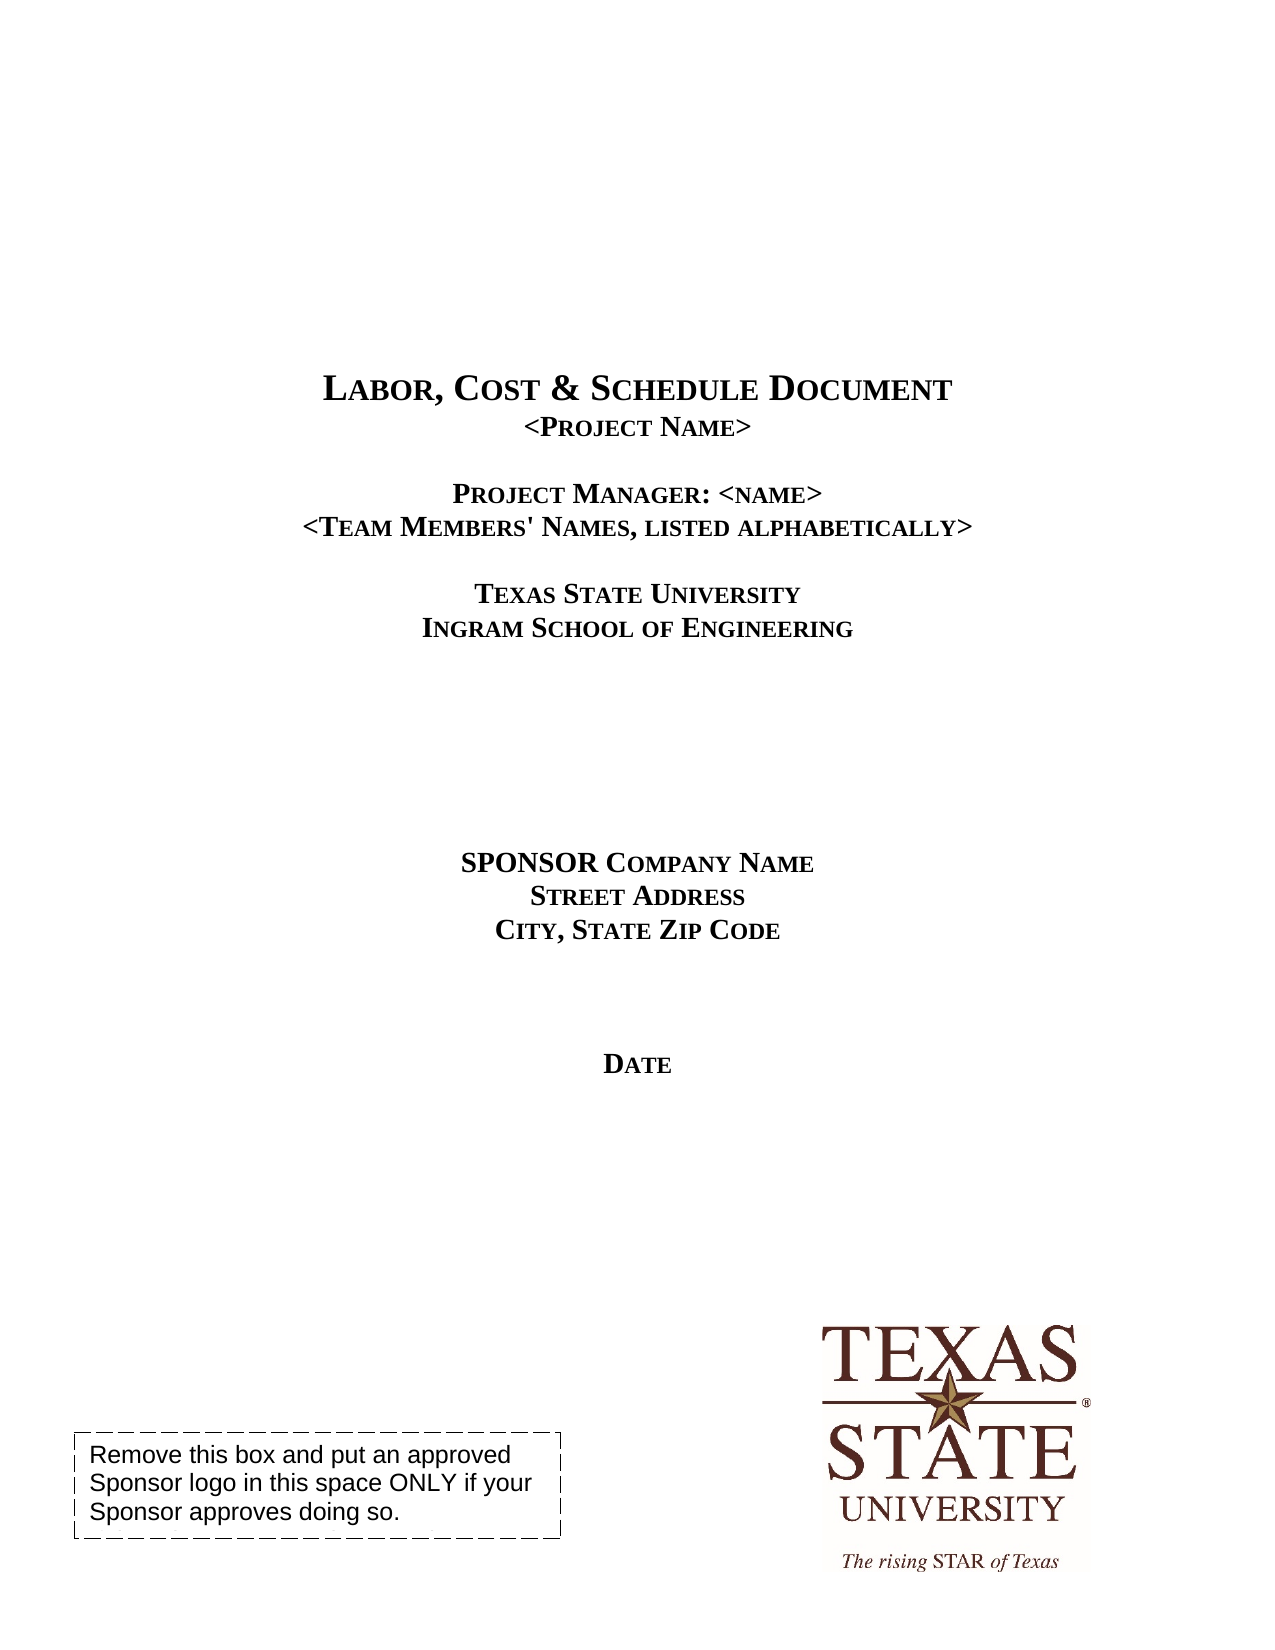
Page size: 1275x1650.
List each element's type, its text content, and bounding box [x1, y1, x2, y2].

text Labor, Cost & Schedule Document [150, 366, 1125, 409]
text <Team Members' Names, listed alphabetically> [150, 509, 1125, 543]
text Texas State University [150, 576, 1125, 610]
text SPONSOR Company Name [150, 845, 1125, 878]
text <Project Name> [150, 409, 1125, 442]
text Date [150, 1046, 1125, 1079]
text Project Manager: <name> [150, 476, 1125, 509]
text Ingram School of Engineering [150, 610, 1125, 643]
text City, State Zip Code [150, 912, 1125, 945]
text Street Address [150, 878, 1125, 912]
picture [822, 1325, 1091, 1572]
